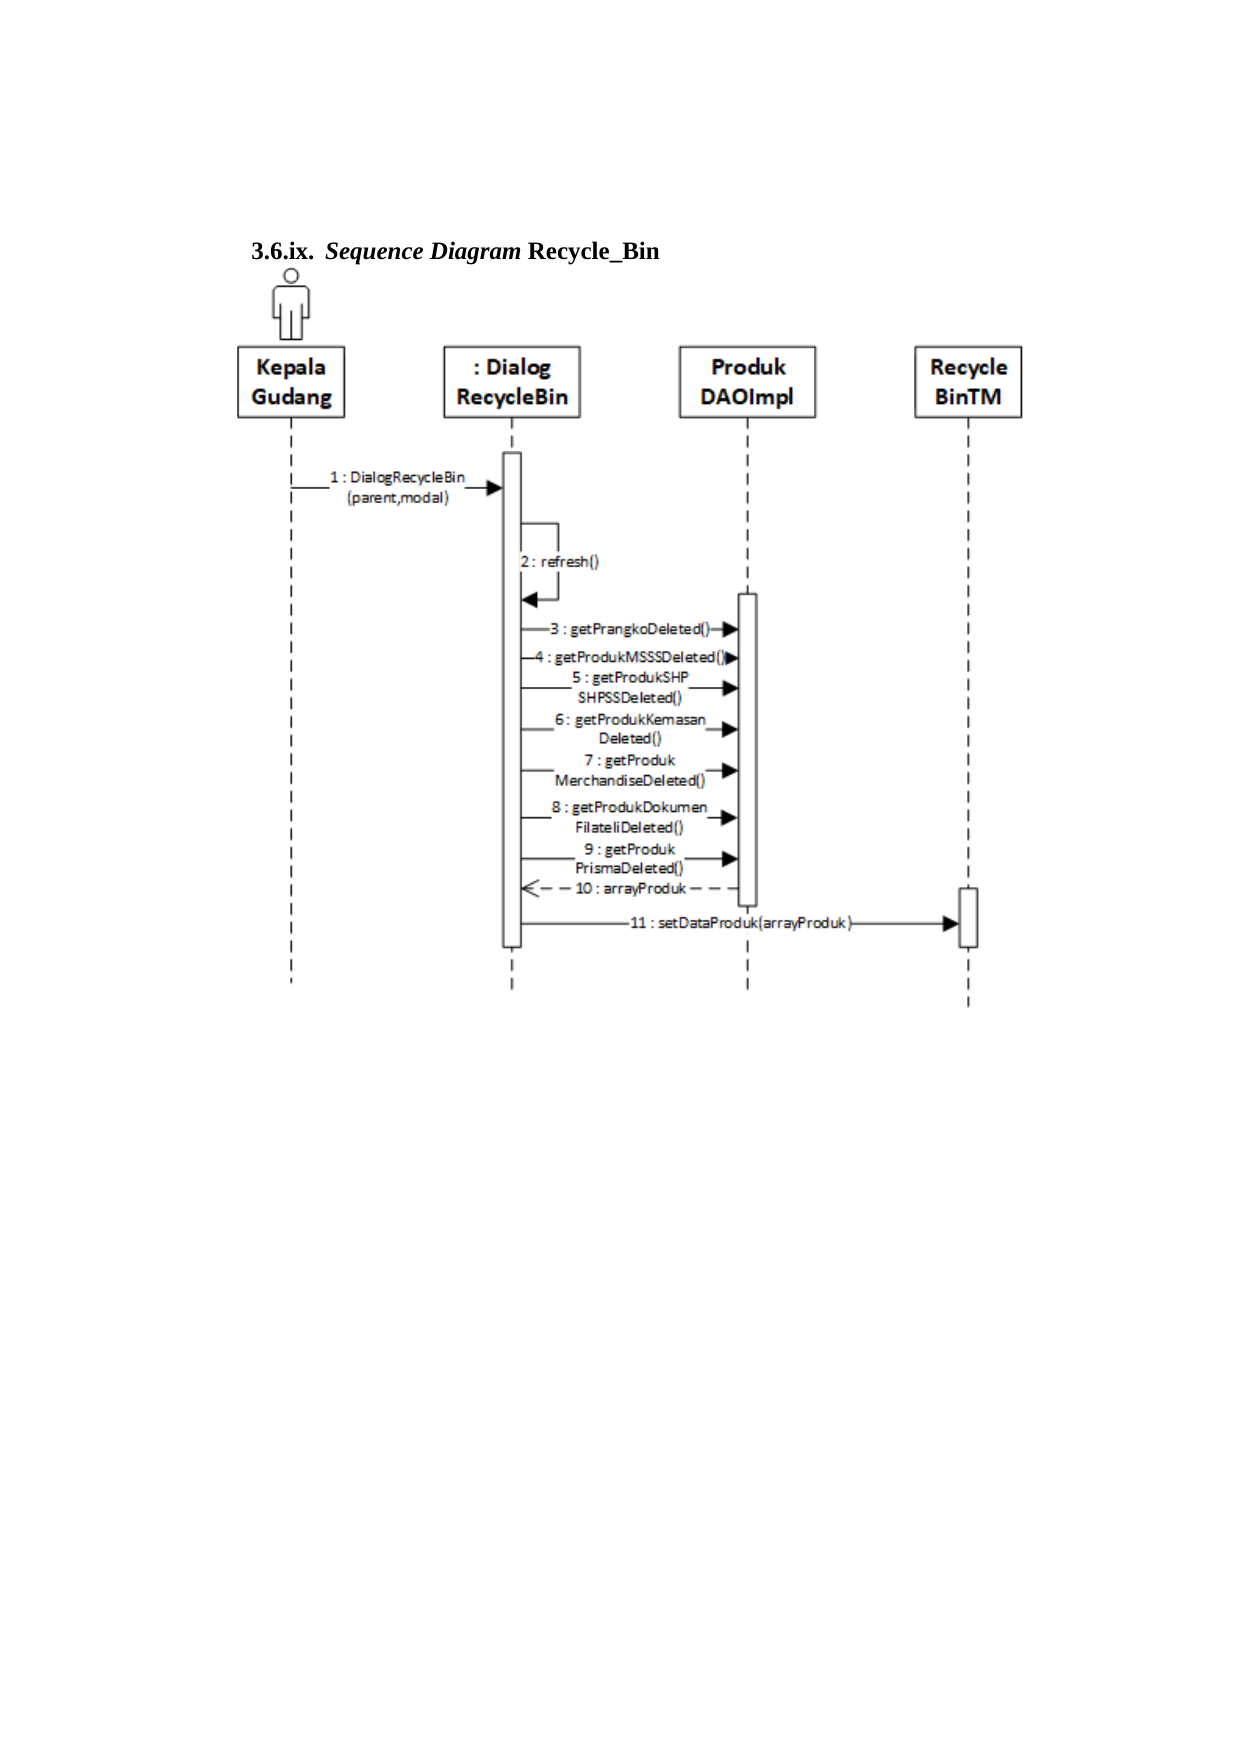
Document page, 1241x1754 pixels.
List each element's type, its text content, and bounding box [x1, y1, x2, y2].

subtitle Sequence Diagram Recycle_Bin [251, 236, 1063, 265]
picture [236, 267, 1024, 1008]
